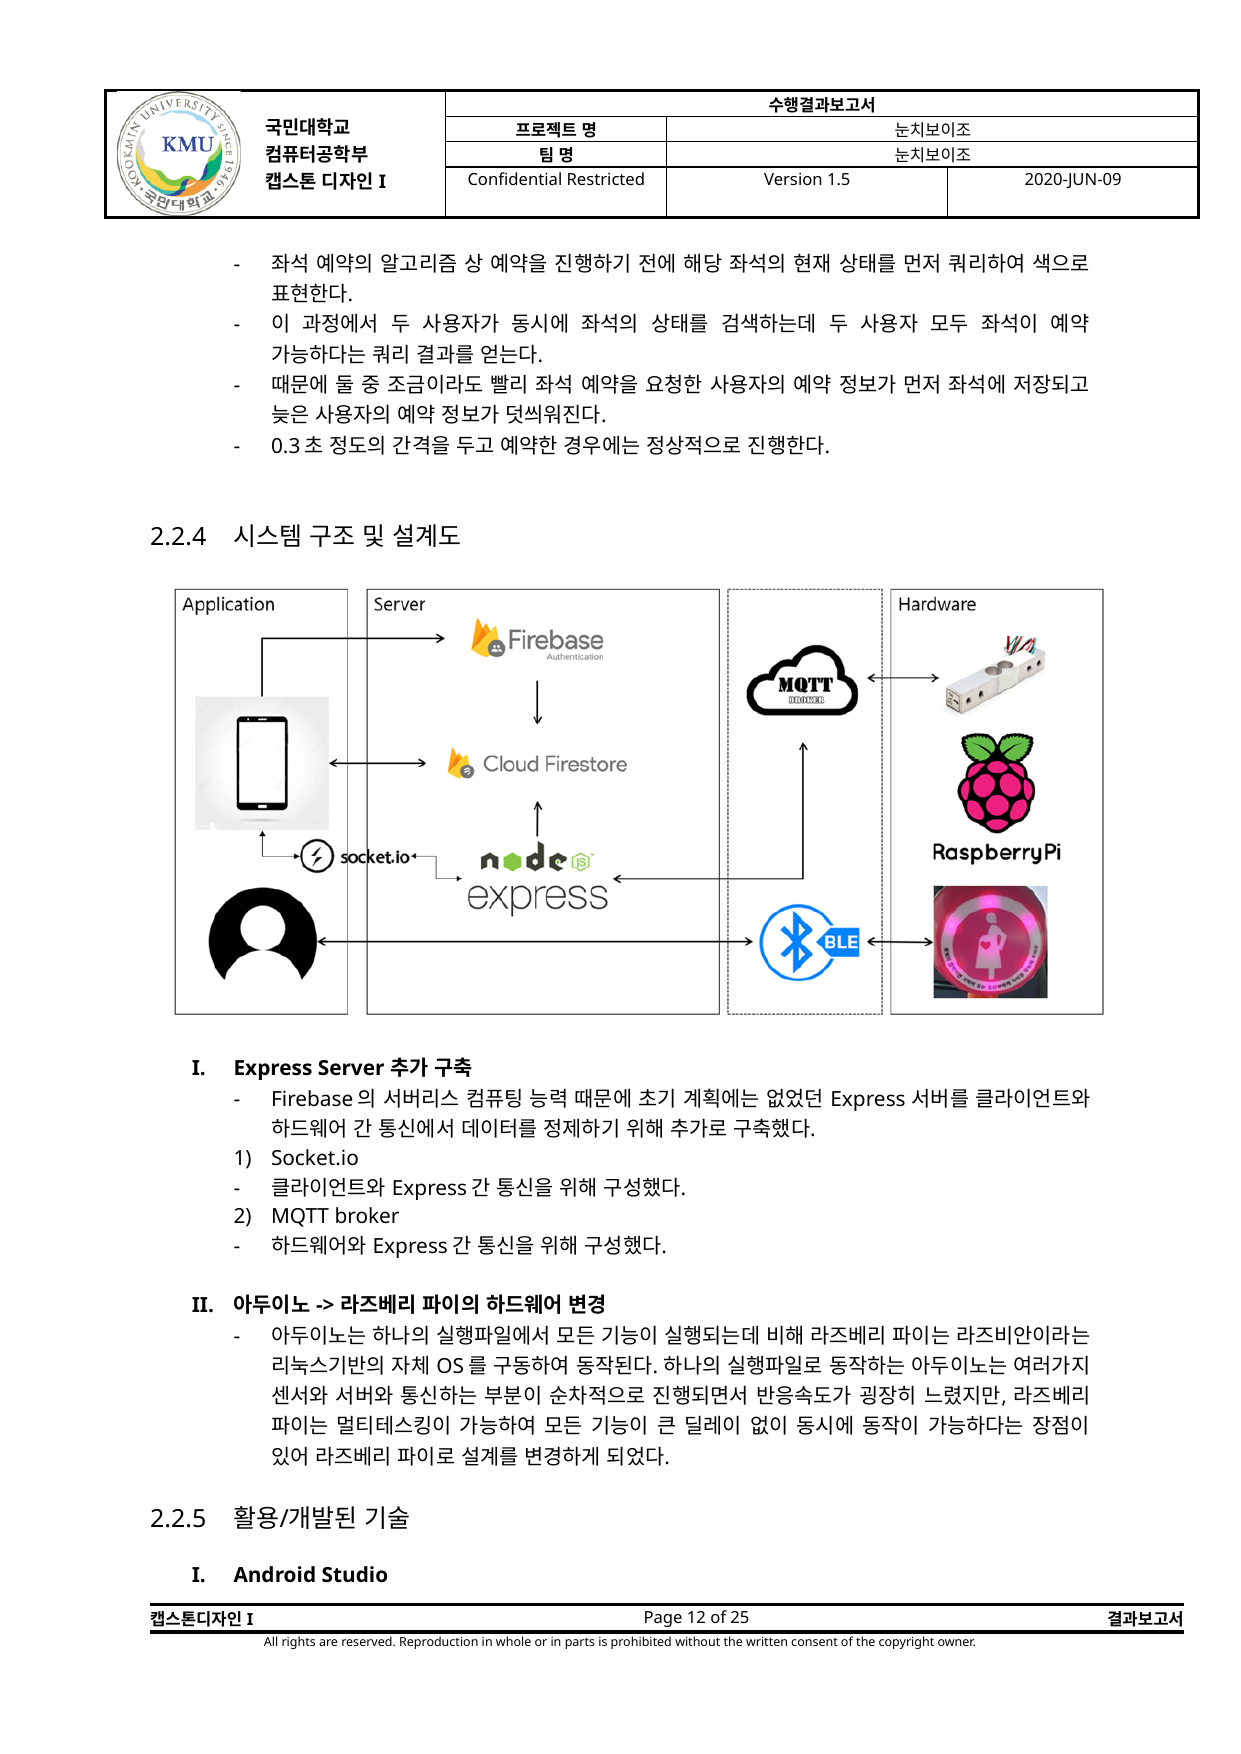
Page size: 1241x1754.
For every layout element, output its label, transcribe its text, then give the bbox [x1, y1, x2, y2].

list 아두이노 -> 라즈베리 파이의 하드웨어 변경 [192, 1288, 1090, 1319]
list 아두이노는 하나의 실행파일에서 모든 기능이 실행되는데 비해 라즈베리 파이는 라즈비안이라는 리눅스기반의 자체 OS를 구동하여 동작된다. 하나의 실행파일로 동작하는 아두이노는 여러가지 센서와 서버와 통신하는 부분이 순차적으로 진행되면서 반응속도가 굉장히 느렸지만, 라즈베리 파이는 멀티테스킹이 가능하여 모든 기능이 큰 딜레이 없이 동시에 동작이 가능하다는 장점이 있어 라즈베리 파이로 설계를 변경하게 되었다. [233, 1319, 1090, 1470]
list 0.3초 정도의 간격을 두고 예약한 경우에는 정상적으로 진행한다. [233, 429, 1090, 459]
subtitle 시스템 구조 및 설계도 [150, 516, 1090, 552]
picture [116, 91, 241, 216]
list Socket.io [233, 1143, 1090, 1171]
list 하드웨어와 Express간 통신을 위해 구성했다. [233, 1230, 1090, 1260]
list 좌석 예약의 알고리즘 상 예약을 진행하기 전에 해당 좌석의 현재 상태를 먼저 쿼리하여 색으로 표현한다. [233, 247, 1090, 308]
list Firebase의 서버리스 컴퓨팅 능력 때문에 초기 계획에는 없었던 Express 서버를 클라이언트와 하드웨어 간 통신에서 데이터를 정제하기 위해 추가로 구축했다. [233, 1082, 1090, 1143]
list MQTT broker [233, 1201, 1090, 1230]
picture [170, 577, 1112, 1024]
subtitle 활용/개발된 기술 [150, 1499, 1090, 1535]
list Express Server 추가 구축 [192, 1052, 1090, 1082]
list 이 과정에서 두 사용자가 동시에 좌석의 상태를 검색하는데 두 사용자 모두 좌석이 예약 가능하다는 쿼리 결과를 얻는다. [233, 308, 1090, 368]
list Android Studio [192, 1560, 1090, 1588]
list 클라이언트와 Express간 통신을 위해 구성했다. [233, 1171, 1090, 1201]
list 때문에 둘 중 조금이라도 빨리 좌석 예약을 요청한 사용자의 예약 정보가 먼저 좌석에 저장되고 늦은 사용자의 예약 정보가 덧씌워진다. [233, 368, 1090, 429]
